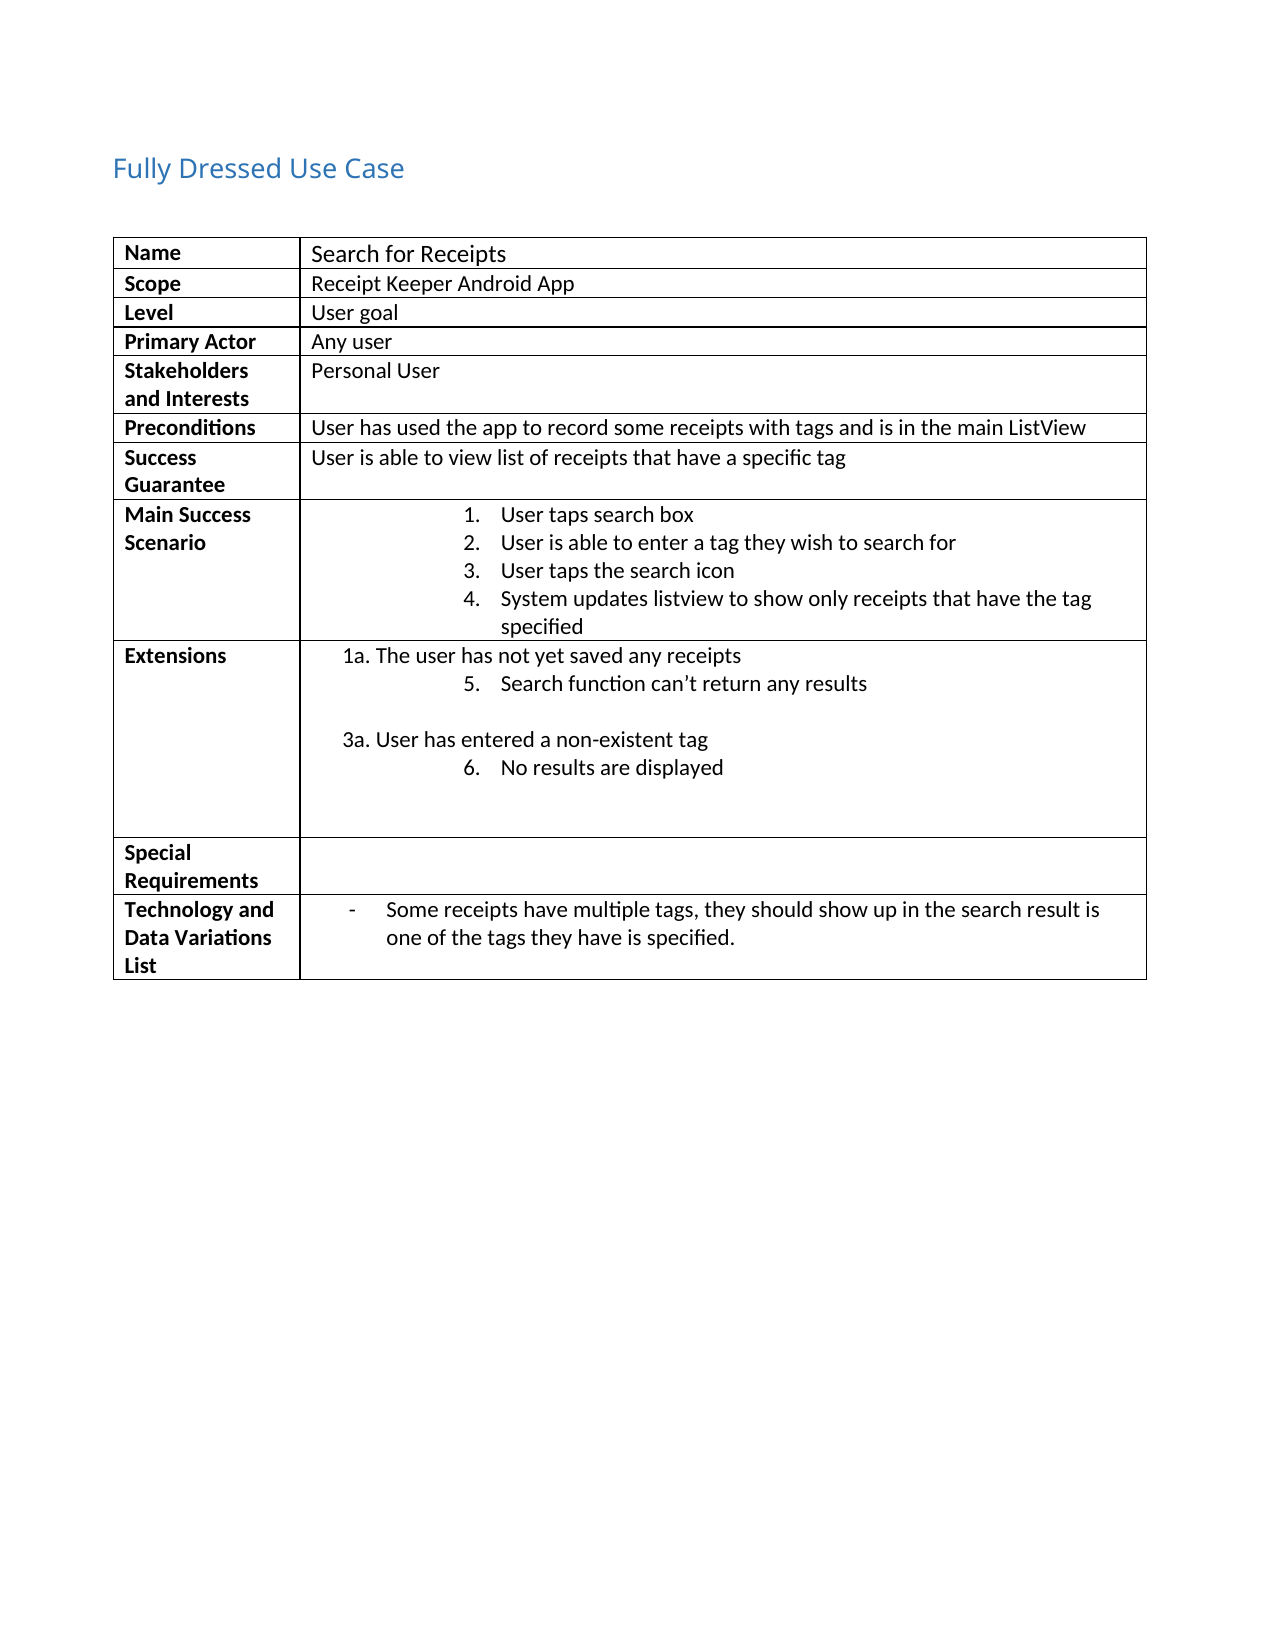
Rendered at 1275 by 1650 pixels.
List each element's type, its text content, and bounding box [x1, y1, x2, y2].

table_cell User has used the app to record some receipts with tags and is in the main ListView [301, 414, 1146, 442]
table_cell [301, 838, 1146, 894]
table_cell Level [114, 298, 299, 326]
table_cell Technology and Data Variations List [114, 895, 299, 979]
subtitle Fully Dressed Use Case [112, 150, 1162, 187]
table_cell Any user [301, 328, 1146, 355]
table_cell Scope [114, 269, 299, 297]
table_cell User goal [301, 298, 1146, 326]
table_cell User is able to view list of receipts that have a specific tag [301, 443, 1146, 499]
table_cell Special Requirements [114, 838, 299, 894]
table_cell Stakeholders and Interests [114, 356, 299, 412]
table_cell Receipt Keeper Android App [301, 269, 1146, 297]
table_cell Personal User [301, 356, 1146, 412]
table_header Search for Receipts [301, 238, 1146, 268]
table_cell Extensions [114, 641, 299, 837]
table_cell User taps search box User is able to enter a tag they wish to search for User taps the search icon System updates listview to show only receipts that have the tag specified [301, 500, 1146, 640]
table_cell Some receipts have multiple tags, they should show up in the search result is one of the tags they have is specified. [301, 895, 1146, 979]
table_header Name [114, 238, 299, 268]
table_cell 1a. The user has not yet saved any receipts Search function can’t return any results 3a. User has entered a non-existent tag No results are displayed [301, 641, 1146, 837]
table_cell Primary Actor [114, 328, 299, 355]
table_cell Success Guarantee [114, 443, 299, 499]
table_cell Main Success Scenario [114, 500, 299, 640]
table_cell Preconditions [114, 414, 299, 442]
